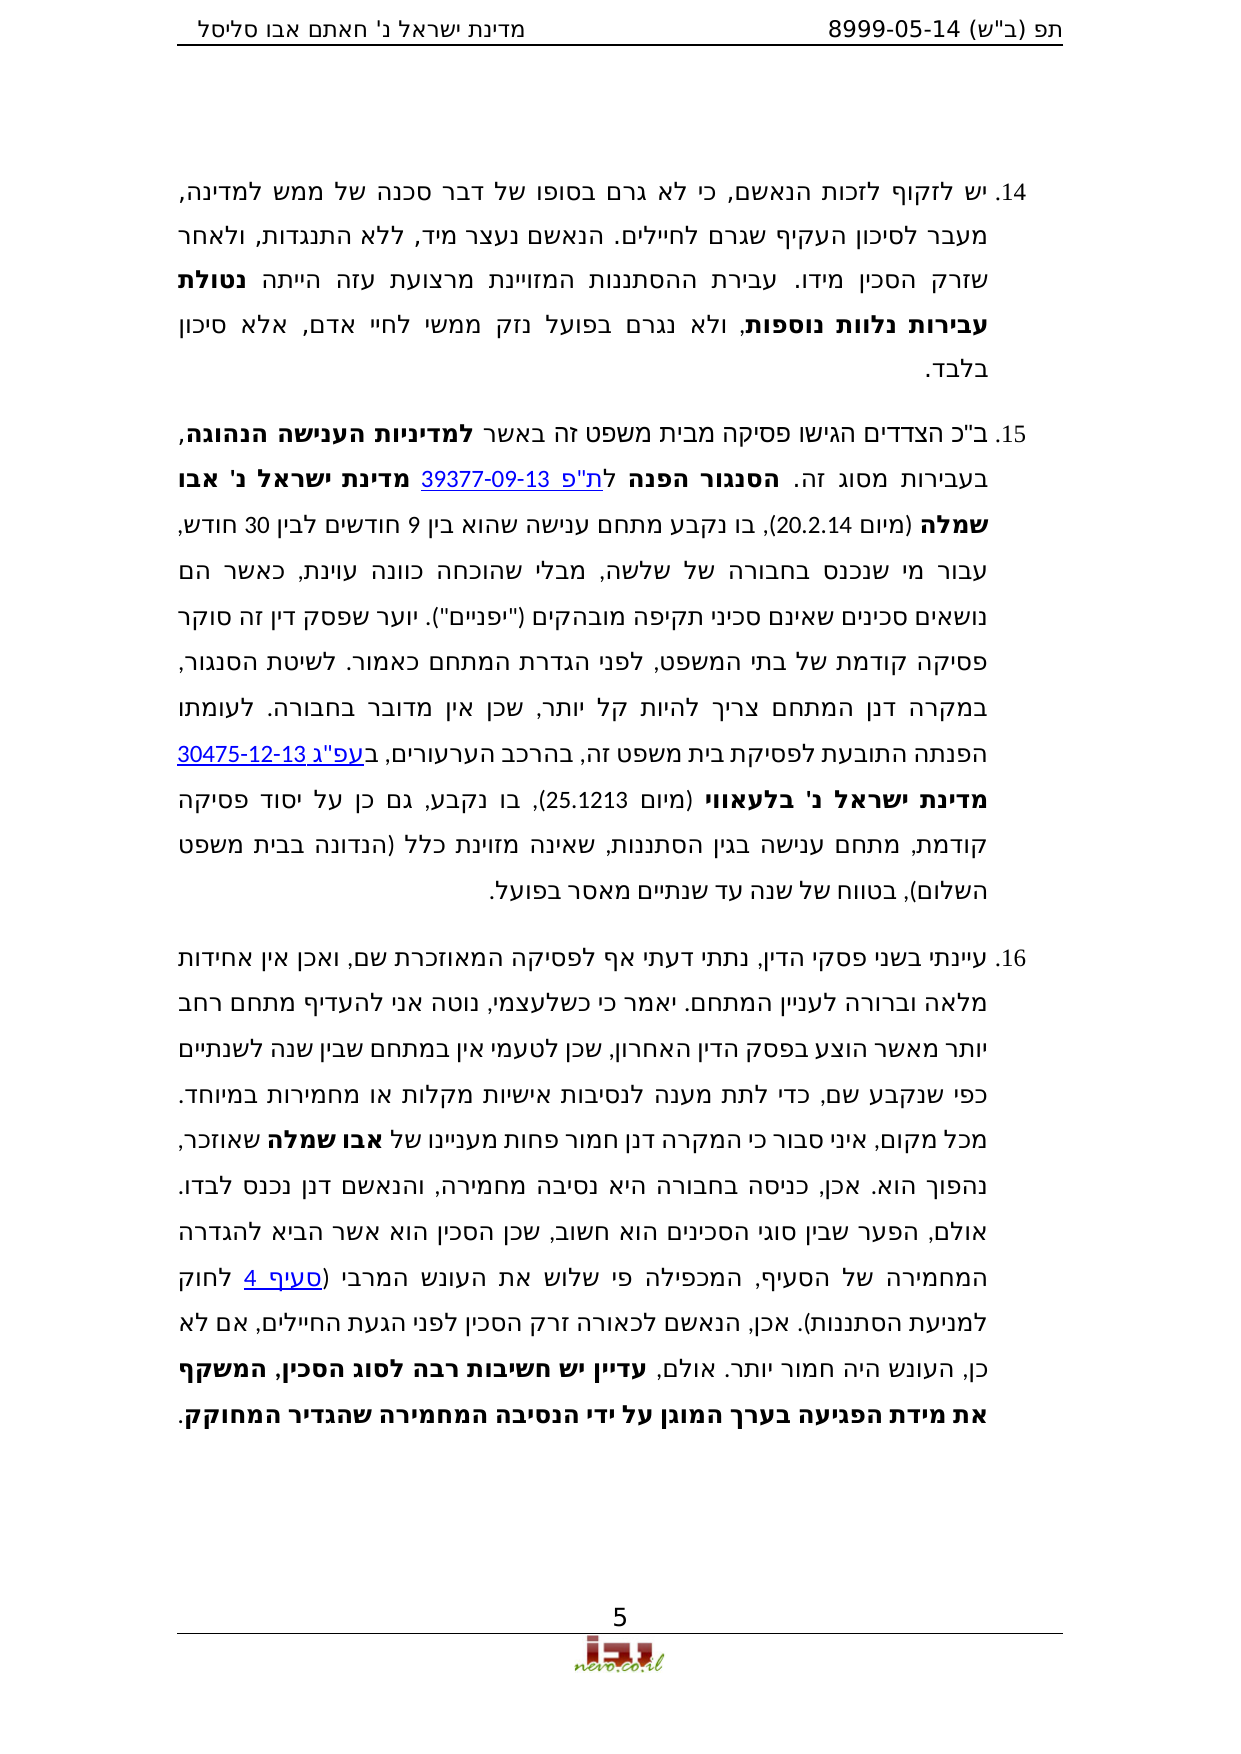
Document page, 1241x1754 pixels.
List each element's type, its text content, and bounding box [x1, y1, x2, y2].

picture [574, 1635, 666, 1673]
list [177, 942, 1026, 1429]
list יש לזקוף לזכות הנאשם, כי לא גרם בסופו של דבר סכנה של ממש למדינה, מעבר לסיכון העקיף שגרם לחיילים. הנאשם נעצר מיד, ללא התנגדות, ולאחר שזרק הסכין מידו. עבירת ההסתננות המזויינת מרצועת עזה הייתה נטולת עבירות נלוות נוספות, ולא נגרם בפועל נזק ממשי לחיי אדם, אלא סיכון בלבד. [177, 177, 1026, 384]
list ב"כ הצדדים הגישו פסיקה מבית משפט זה באשר למדיניות הענישה הנהוגה, בעבירות מסוג זה. הסנגור הפנה לת"פ 39377-09-13 מדינת ישראל נ' אבו שמלה (מיום 20.2.14), בו נקבע מתחם ענישה שהוא בין 9 חודשים לבין 30 חודש, עבור מי שנכנס בחבורה של שלשה, מבלי שהוכחה כוונה עוינת, כאשר הם נושאים סכינים שאינם סכיני תקיפה מובהקים ("יפניים"). יוער שפסק דין זה סוקר פסיקה קודמת של בתי המשפט, לפני הגדרת המתחם כאמור. לשיטת הסנגור, במקרה דנן המתחם צריך להיות קל יותר, שכן אין מדובר בחבורה. לעומתו הפנתה התובעת לפסיקת בית משפט זה, בהרכב הערעורים, בעפ"ג 30475-12-13 מדינת ישראל נ' בלעאווי (מיום 25.1213), בו נקבע, גם כן על יסוד פסיקה קודמת, מתחם ענישה בגין הסתננות, שאינה מזוינת כלל (הנדונה בבית משפט השלום), בטווח של שנה עד שנתיים מאסר בפועל. [177, 419, 1026, 906]
